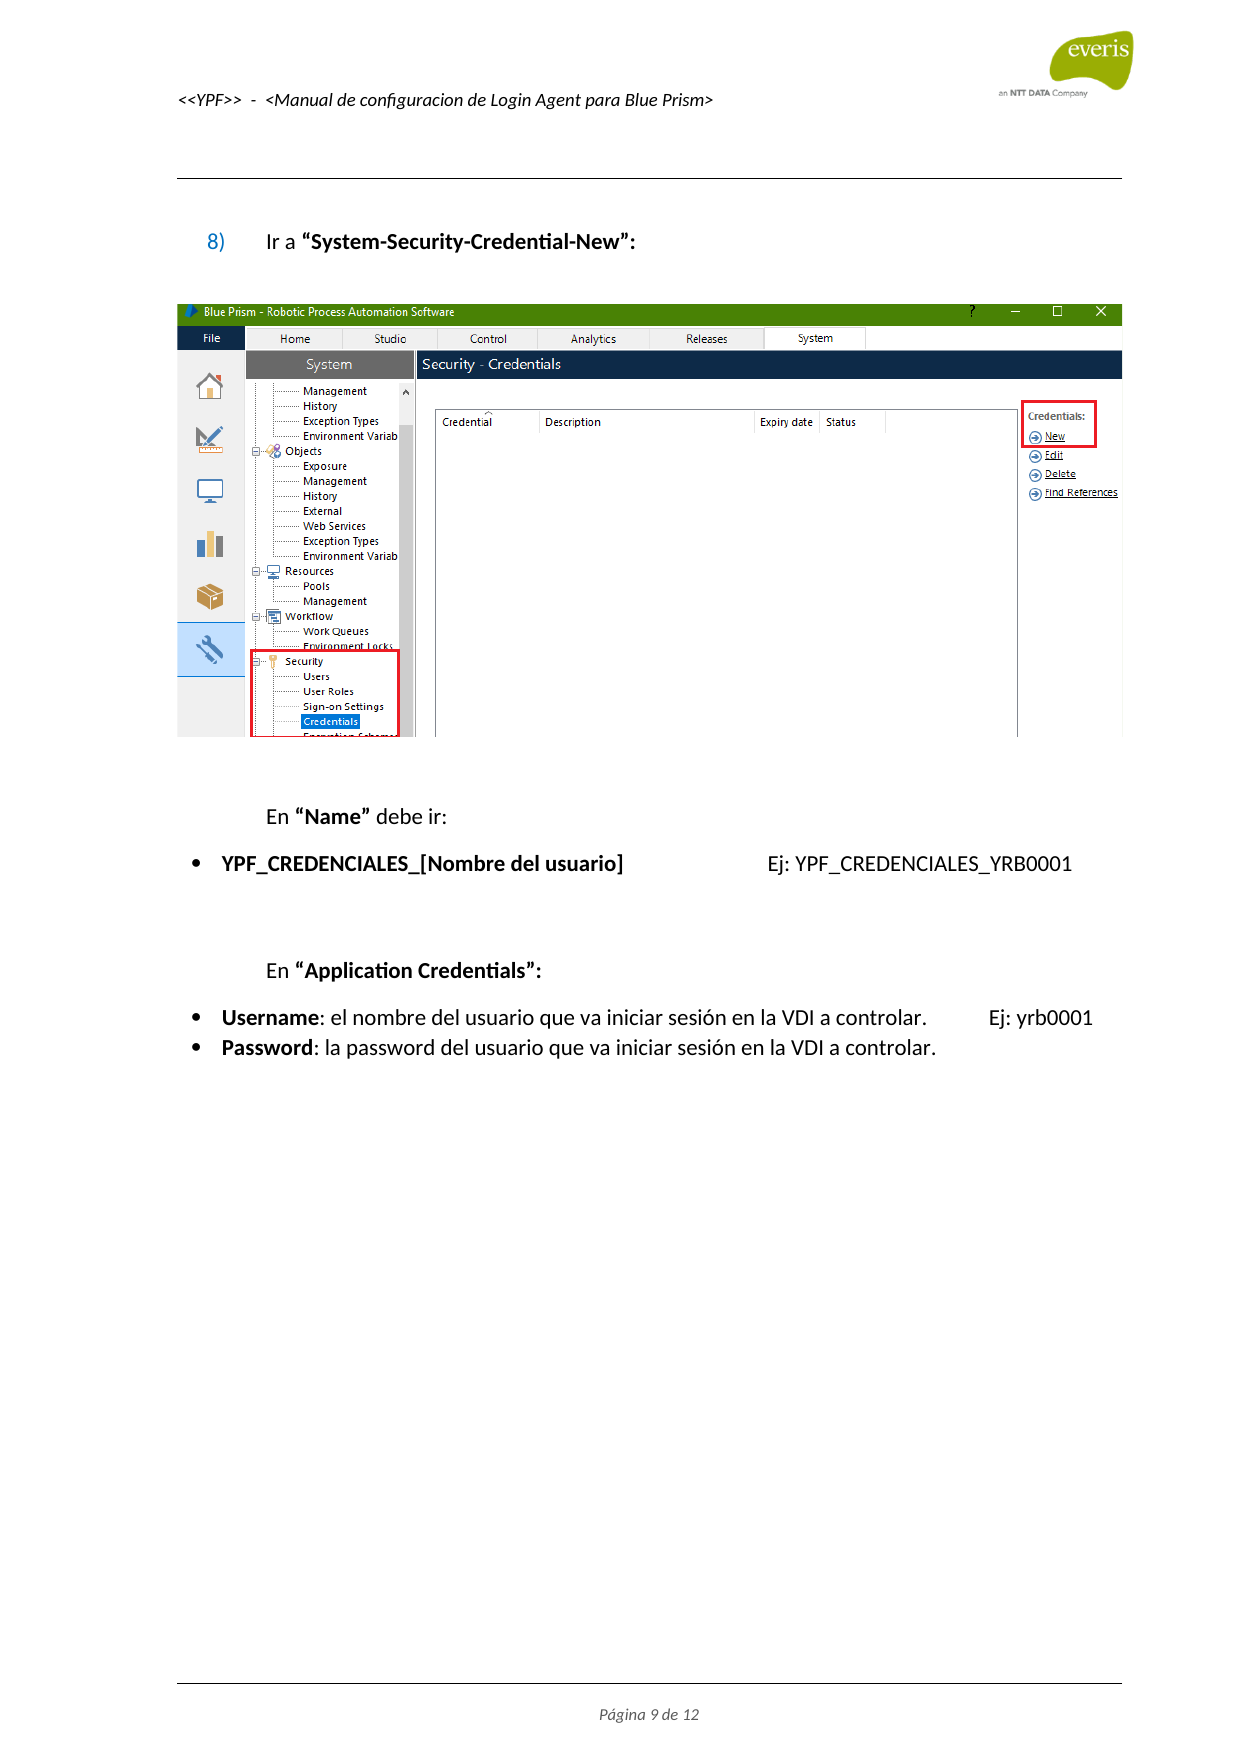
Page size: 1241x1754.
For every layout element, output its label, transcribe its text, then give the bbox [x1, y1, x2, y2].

list YPF_CREDENCIALES_[Nombre del usuario] Ej: YPF_CREDENCIALES_YRB0001 [192, 849, 1122, 877]
list Password: la password del usuario que va iniciar sesión en la VDI a controlar. [192, 1033, 1122, 1061]
list Username: el nombre del usuario que va iniciar sesión en la VDI a controlar. Ej: yrb0001 [192, 1003, 1122, 1031]
list Ir a “System-Security-Credential-New”: [207, 227, 1122, 255]
text En “Application Credentials”: [266, 956, 1122, 984]
text En “Name” debe ir: [266, 802, 1122, 830]
picture [991, 24, 1142, 106]
picture [177, 304, 1123, 737]
